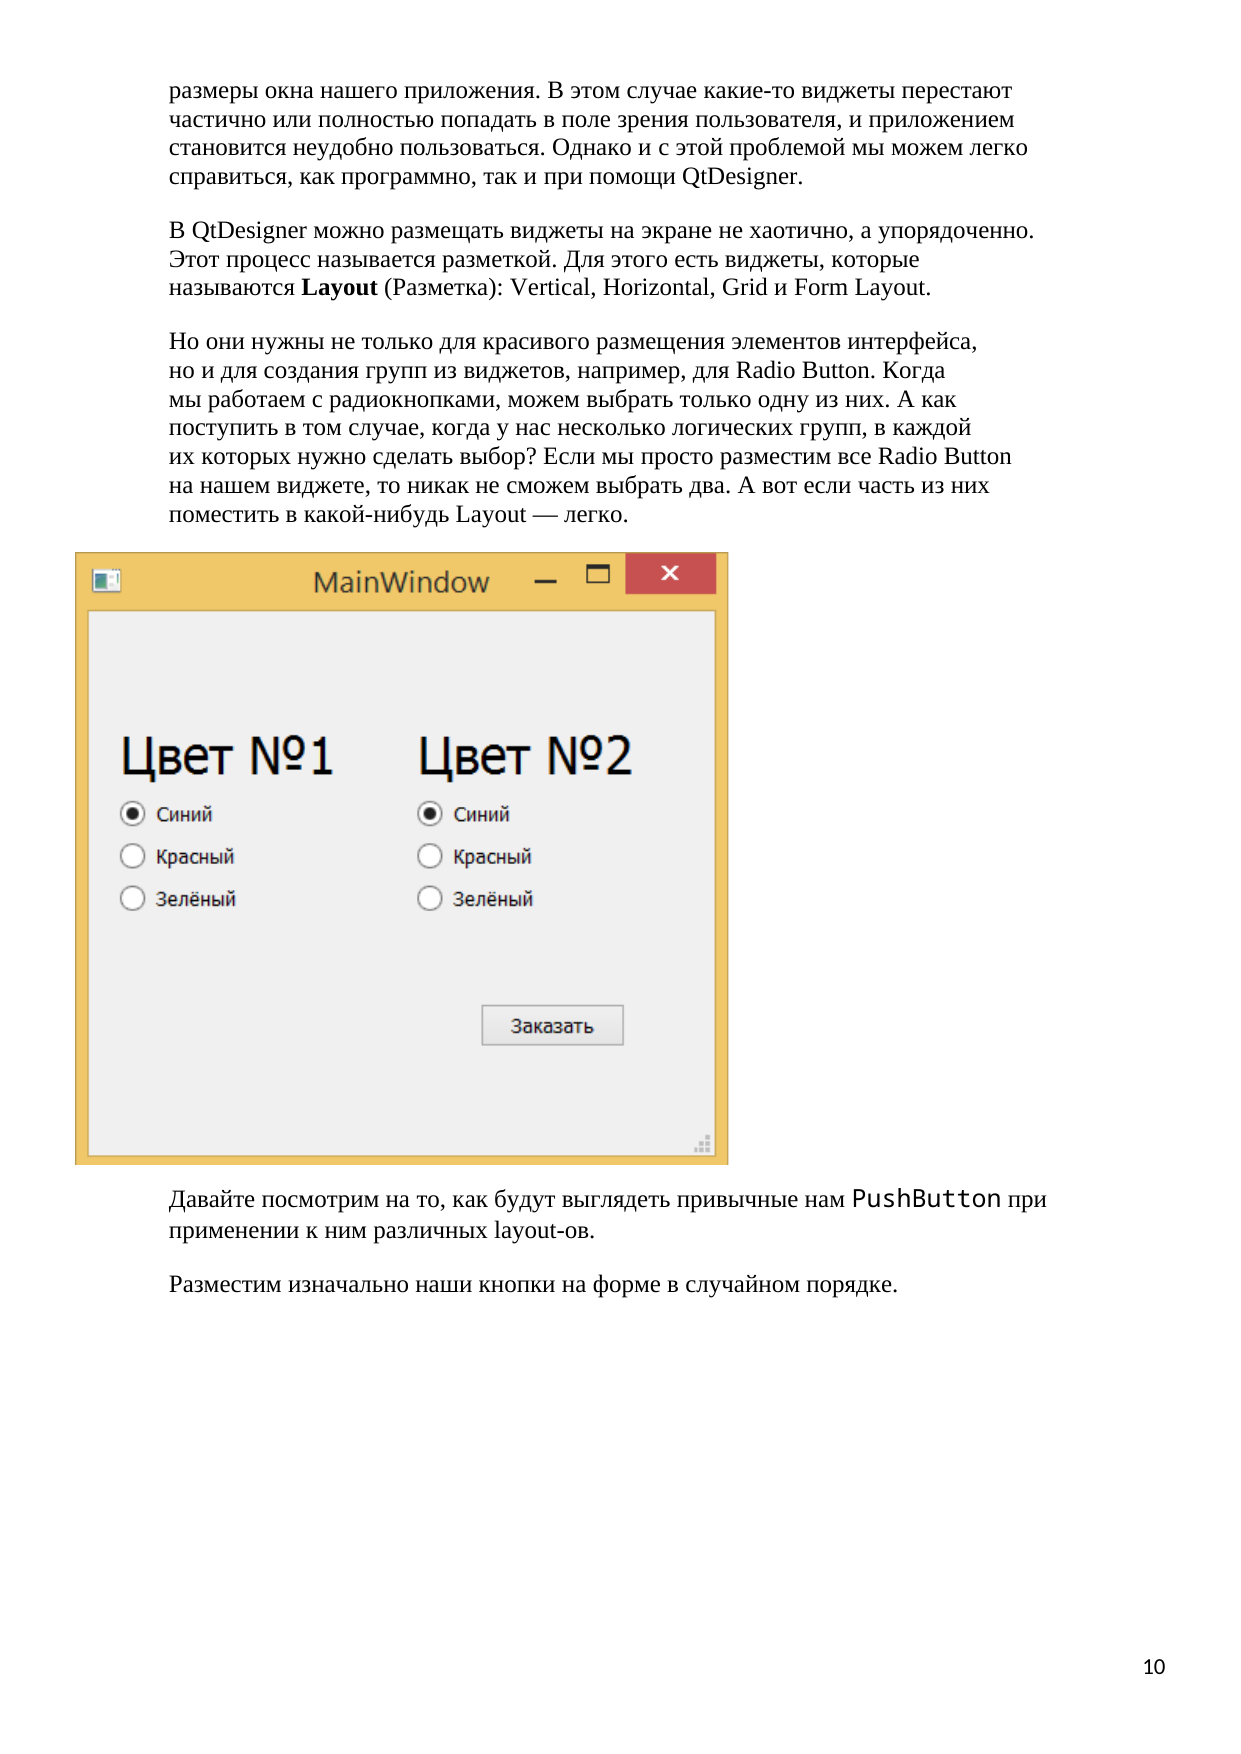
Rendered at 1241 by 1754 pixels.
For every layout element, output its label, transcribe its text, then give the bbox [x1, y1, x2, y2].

text Разместим изначально наши кнопки на форме в случайном порядке. [169, 1269, 1071, 1297]
text Но они нужны не только для красивого размещения элементов интерфейса, но и для создания групп из виджетов, например, для Radio Button. Когда мы работаем с радиокнопками, можем выбрать только одну из них. А как поступить в том случае, когда у нас несколько логических групп, в каждой их которых нужно сделать выбор? Если мы просто разместим все Radio Button на нашем виджете, то никак не сможем выбрать два. А вот если часть из них поместить в какой-нибудь Layout — легко. [169, 326, 1071, 527]
text Давайте посмотрим на то, как будут выглядеть привычные нам PushButton при применении к ним различных layout-ов. [169, 1181, 1071, 1244]
picture [75, 552, 729, 1165]
text В QtDesigner можно размещать виджеты на экране не хаотично, а упорядоченно. Этот процесс называется разметкой. Для этого есть виджеты, которые называются Layout (Разметка): Vertical, Horizontal, Grid и Form Layout. [169, 215, 1071, 301]
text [169, 75, 1071, 190]
